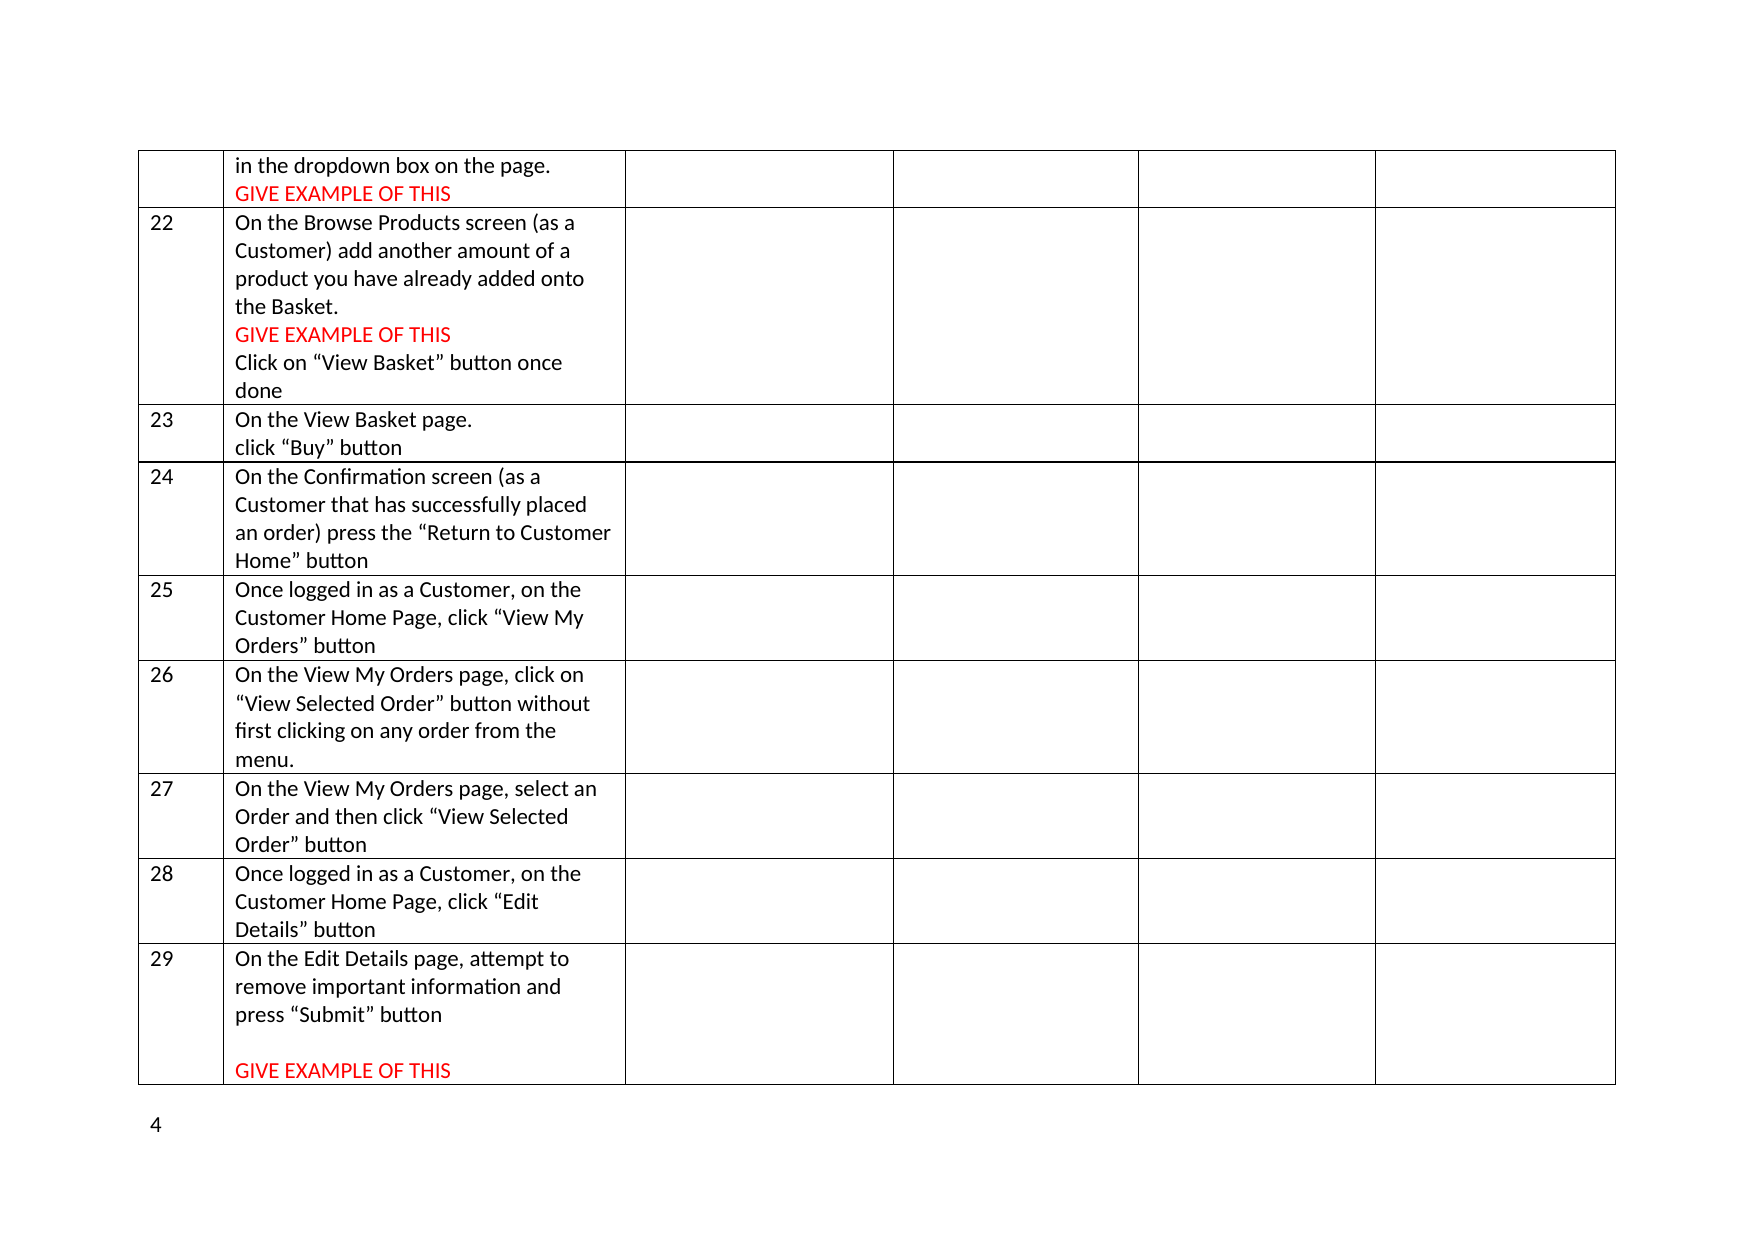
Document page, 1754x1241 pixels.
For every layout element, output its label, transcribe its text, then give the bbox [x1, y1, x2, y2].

table_cell On the Edit Details page, attempt to remove important information and press “Submit” button GIVE EXAMPLE OF THIS Press Submit button [224, 944, 625, 1084]
table_cell [1139, 661, 1375, 773]
table_cell Once logged in as a Customer, on the Customer Home Page, click “View My Orders” button [224, 576, 625, 659]
table_cell [894, 463, 1138, 574]
table_cell Once logged in as a Customer, on the Customer Home Page, click “Edit Details” button [224, 859, 625, 943]
table_cell [894, 661, 1138, 773]
table_cell [894, 944, 1138, 1084]
table_cell [626, 576, 893, 659]
table_cell [894, 405, 1138, 461]
table_cell 26 [139, 661, 223, 773]
table_cell [626, 661, 893, 773]
table_cell [894, 774, 1138, 858]
table_cell On the View My Orders page, select an Order and then click “View Selected Order” button [224, 774, 625, 858]
table_cell [1376, 859, 1615, 943]
table_cell 24 [139, 463, 223, 574]
table_cell [1139, 576, 1375, 659]
table_cell [894, 576, 1138, 659]
table_cell [1139, 774, 1375, 858]
table_cell 21 [139, 151, 223, 207]
table_cell [1139, 151, 1375, 207]
table_cell [626, 944, 893, 1084]
table_cell 29 [139, 944, 223, 1084]
table_cell [1376, 661, 1615, 773]
table_cell [626, 405, 893, 461]
table_cell [1139, 405, 1375, 461]
table_cell [626, 151, 893, 207]
table_cell [1376, 576, 1615, 659]
table_cell [1376, 463, 1615, 574]
table_cell [1139, 944, 1375, 1084]
table_cell On the View Basket page. click “Buy” button [224, 405, 625, 461]
table_cell [626, 208, 893, 404]
table_cell [1139, 463, 1375, 574]
table_cell [894, 151, 1138, 207]
table_cell 23 [139, 405, 223, 461]
table_cell 27 [139, 774, 223, 858]
table_cell [1376, 405, 1615, 461]
table_cell [626, 463, 893, 574]
table_cell On the Confirmation screen (as a Customer that has successfully placed an order) press the “Return to Customer Home” button [224, 463, 625, 574]
table_cell [894, 208, 1138, 404]
table_cell [1139, 208, 1375, 404]
table_cell [1376, 944, 1615, 1084]
table_cell 28 [139, 859, 223, 943]
table_cell 22 [139, 208, 223, 404]
table_cell [626, 859, 893, 943]
table_cell [1376, 774, 1615, 858]
table_cell On the View My Orders page, click on “View Selected Order” button without first clicking on any order from the menu. [224, 661, 625, 773]
table_cell On the Browse Products screen (as a Customer) add another amount of a product you have already added onto the Basket. GIVE EXAMPLE OF THIS Click on “View Basket” button once done [224, 208, 625, 404]
table_cell [1139, 859, 1375, 943]
table_cell 25 [139, 576, 223, 659]
table_cell [894, 859, 1138, 943]
table_cell [626, 774, 893, 858]
table_cell [1376, 151, 1615, 207]
table_cell [1376, 208, 1615, 404]
